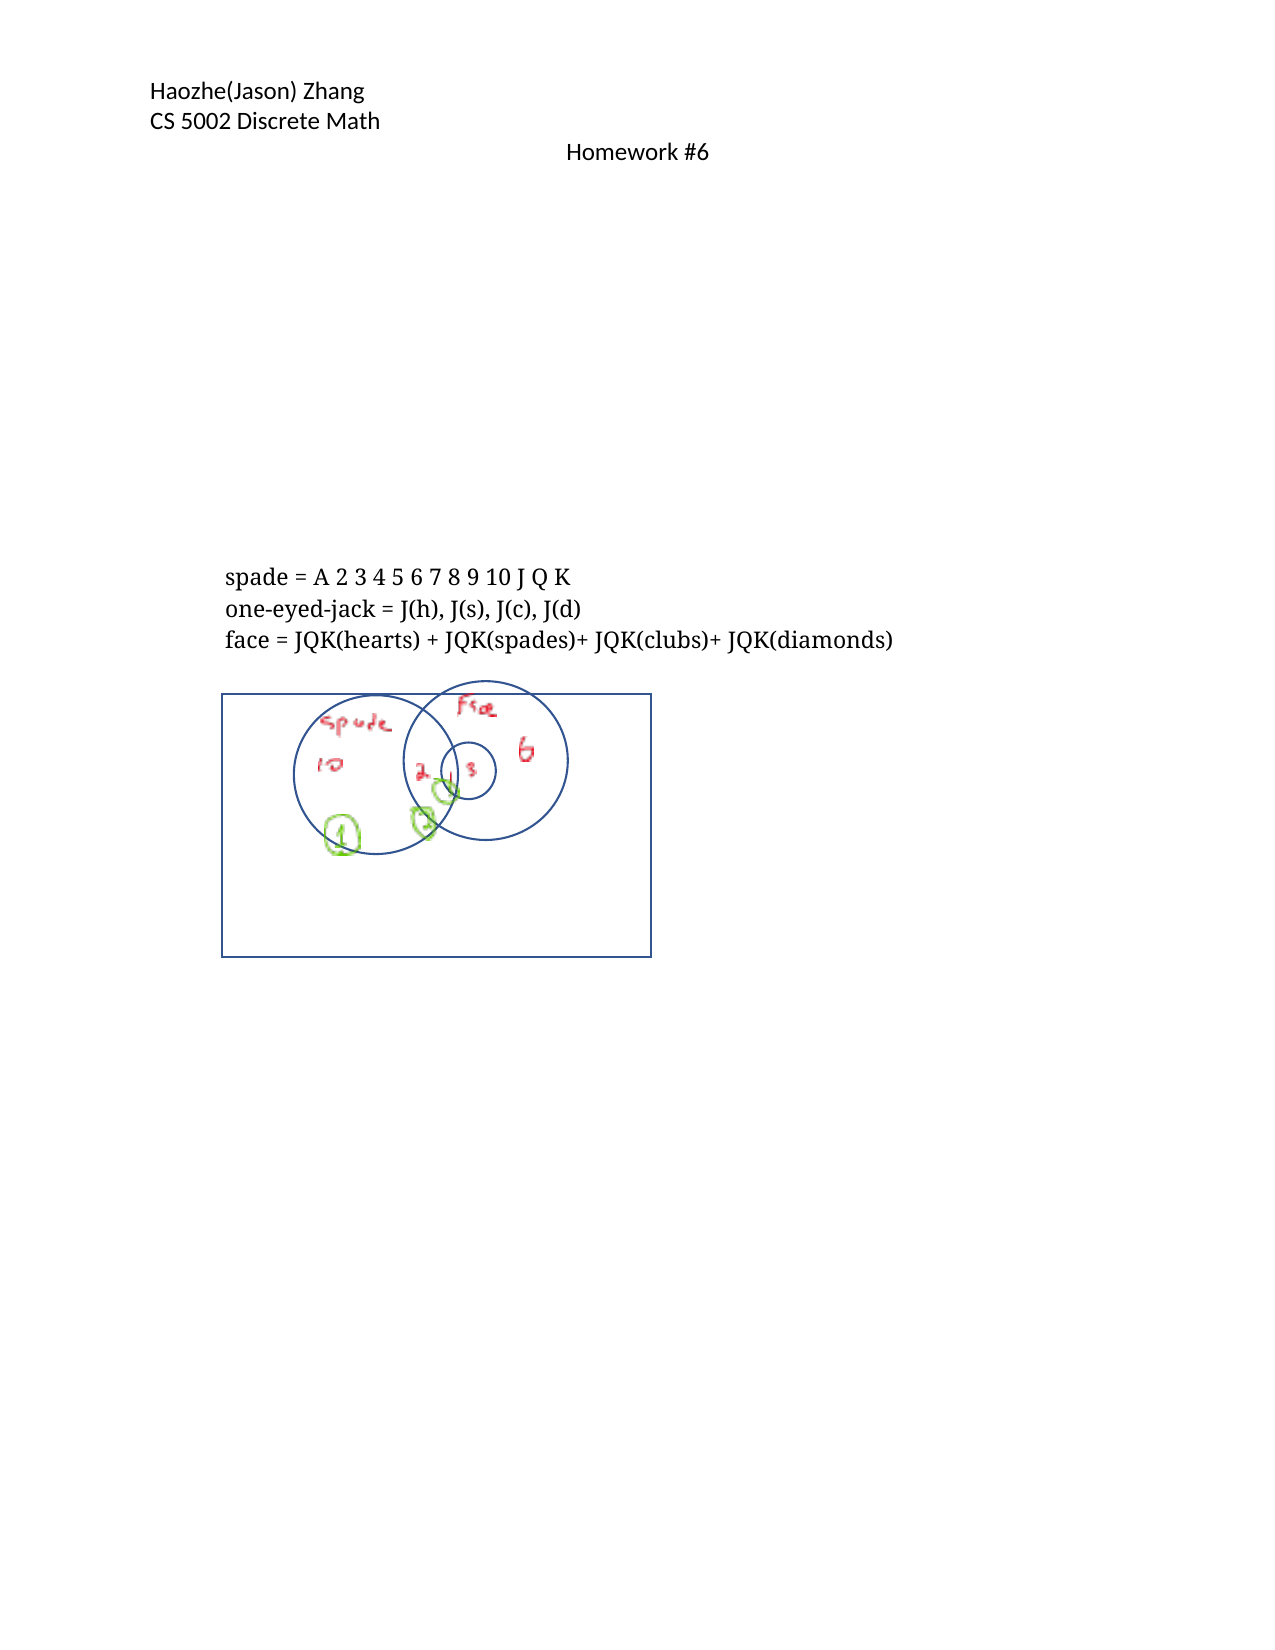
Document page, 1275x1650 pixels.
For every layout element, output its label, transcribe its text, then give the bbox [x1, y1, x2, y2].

picture [320, 713, 392, 738]
text face = JQK(hearts) + JQK(spades)+ JQK(clubs)+ JQK(diamonds) [150, 624, 1125, 655]
picture [409, 762, 477, 841]
picture [457, 693, 497, 717]
picture [318, 758, 343, 774]
picture [324, 814, 361, 856]
text one-eyed-jack = J(h), J(s), J(c), J(d) [150, 592, 1125, 624]
picture [519, 736, 534, 762]
text spade = A 2 3 4 5 6 7 8 9 10 J Q K [150, 561, 1125, 592]
